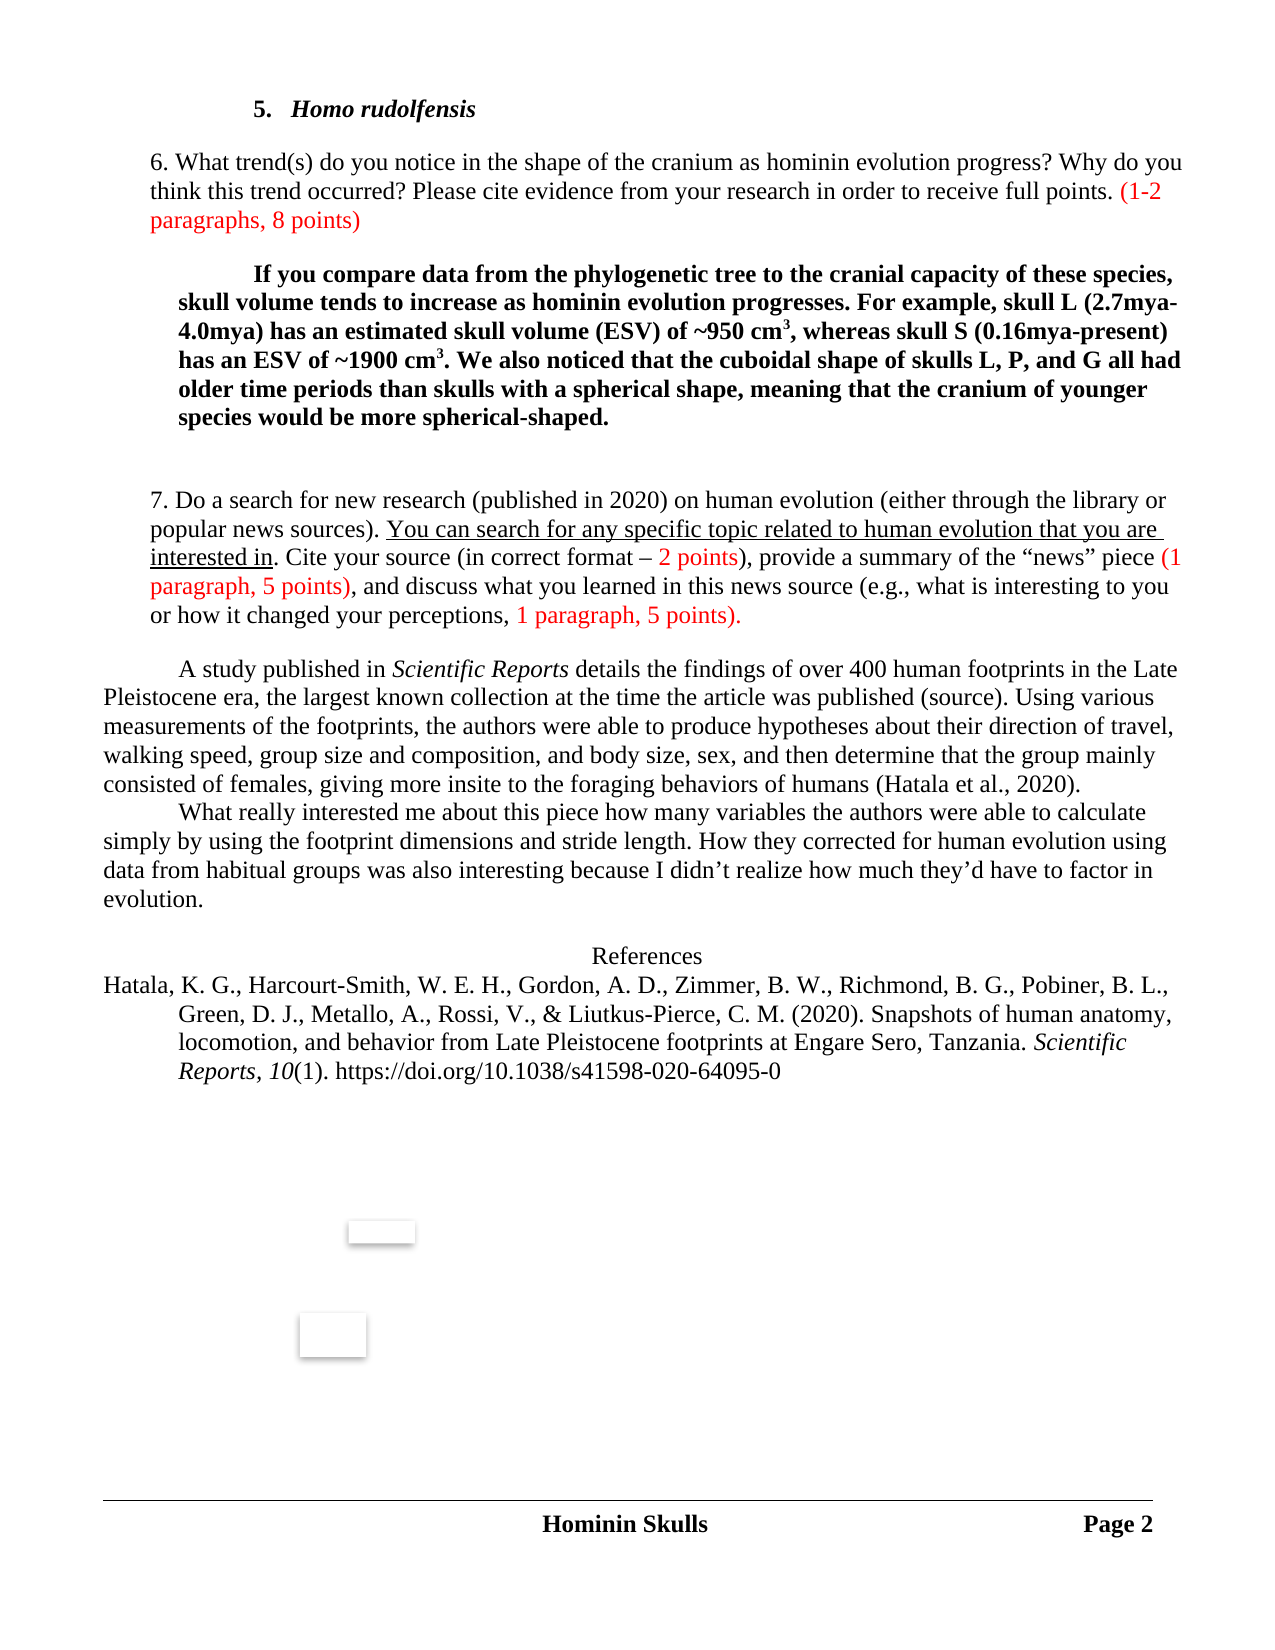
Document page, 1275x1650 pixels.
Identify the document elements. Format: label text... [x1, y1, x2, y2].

text What really interested me about this piece how many variables the authors were able to calculate simply by using the footprint dimensions and stride length. How they corrected for human evolution using data from habitual groups was also interesting because I didn’t realize how much they’d have to factor in evolution. [103, 797, 1191, 912]
text Hatala, K. G., Harcourt-Smith, W. E. H., Gordon, A. D., Zimmer, B. W., Richmond, B. G., Pobiner, B. L., Green, D. J., Metallo, A., Rossi, V., & Liutkus-Pierce, C. M. (2020). Snapshots of human anatomy, locomotion, and behavior from Late Pleistocene footprints at Engare Sero, Tanzania. Scientific Reports, 10(1). https://doi.org/10.1038/s41598-020-64095-0 [103, 970, 1191, 1085]
text 6. What trend(s) do you notice in the shape of the cranium as hominin evolution progress? Why do you think this trend occurred? Please cite evidence from your research in order to receive full points. (1-2 paragraphs, 8 points) [150, 147, 1191, 234]
text A study published in Scientific Reports details the findings of over 400 human footprints in the Late Pleistocene era, the largest known collection at the time the article was published (source). Using various measurements of the footprints, the authors were able to produce hypotheses about their direction of travel, walking speed, group size and composition, and body size, sex, and then determine that the group mainly consisted of females, giving more insite to the foraging behaviors of humans (Hatala et al., 2020). [103, 654, 1191, 797]
text If you compare data from the phylogenetic tree to the cranial capacity of these species, skull volume tends to increase as hominin evolution progresses. For example, skull L (2.7mya-4.0mya) has an estimated skull volume (ESV) of ~950 cm3, whereas skull S (0.16mya-present) has an ESV of ~1900 cm3. We also noticed that the cuboidal shape of skulls L, P, and G all had older time periods than skulls with a spherical shape, meaning that the cranium of younger species would be more spherical-shaped. [178, 259, 1191, 431]
text References [103, 941, 1191, 970]
text 7. Do a search for new research (published in 2020) on human evolution (either through the library or popular news sources). You can search for any specific topic related to human evolution that you are interested in. Cite your source (in correct format – 2 points), provide a summary of the “news” piece (1 paragraph, 5 points), and discuss what you learned in this news source (e.g., what is interesting to you or how it changed your perceptions, 1 paragraph, 5 points). [150, 485, 1191, 629]
list Homo rudolfensis [253, 94, 1191, 122]
